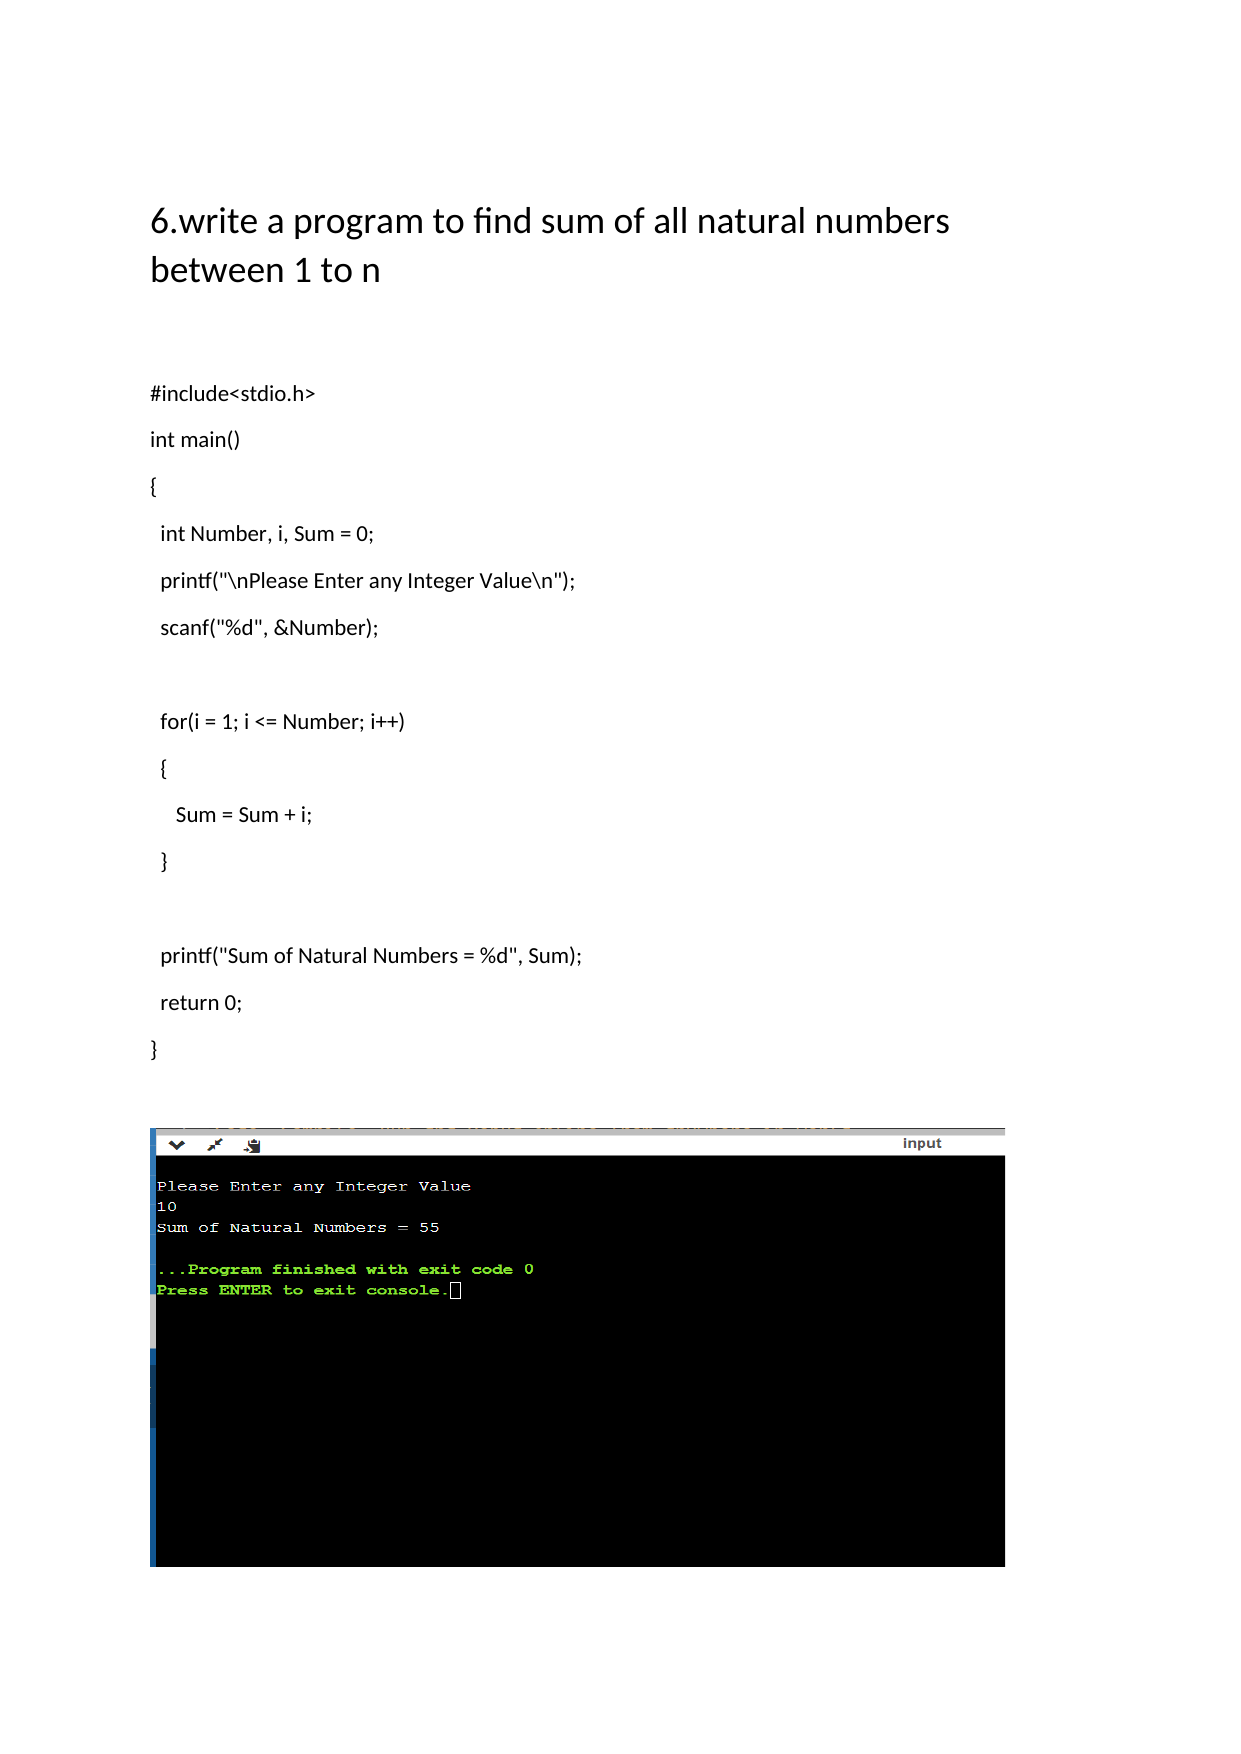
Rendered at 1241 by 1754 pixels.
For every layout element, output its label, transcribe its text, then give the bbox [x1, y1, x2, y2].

text printf("\nPlease Enter any Integer Value\n"); [150, 566, 1090, 594]
text 6.write a program to find sum of all natural numbers between 1 to n [150, 197, 1090, 292]
text int main() [150, 426, 1090, 453]
text printf("Sum of Natural Numbers = %d", Sum); [150, 941, 1090, 969]
text { [150, 754, 1090, 782]
picture [150, 1128, 1005, 1567]
text scanf("%d", &Number); [150, 613, 1090, 641]
text return 0; [150, 988, 1090, 1016]
text Sum = Sum + i; [150, 801, 1090, 828]
text } [150, 1035, 1090, 1063]
text { [150, 472, 1090, 500]
text #include<stdio.h> [150, 379, 1090, 407]
text } [150, 847, 1090, 875]
text for(i = 1; i <= Number; i++) [150, 707, 1090, 735]
text int Number, i, Sum = 0; [150, 519, 1090, 547]
